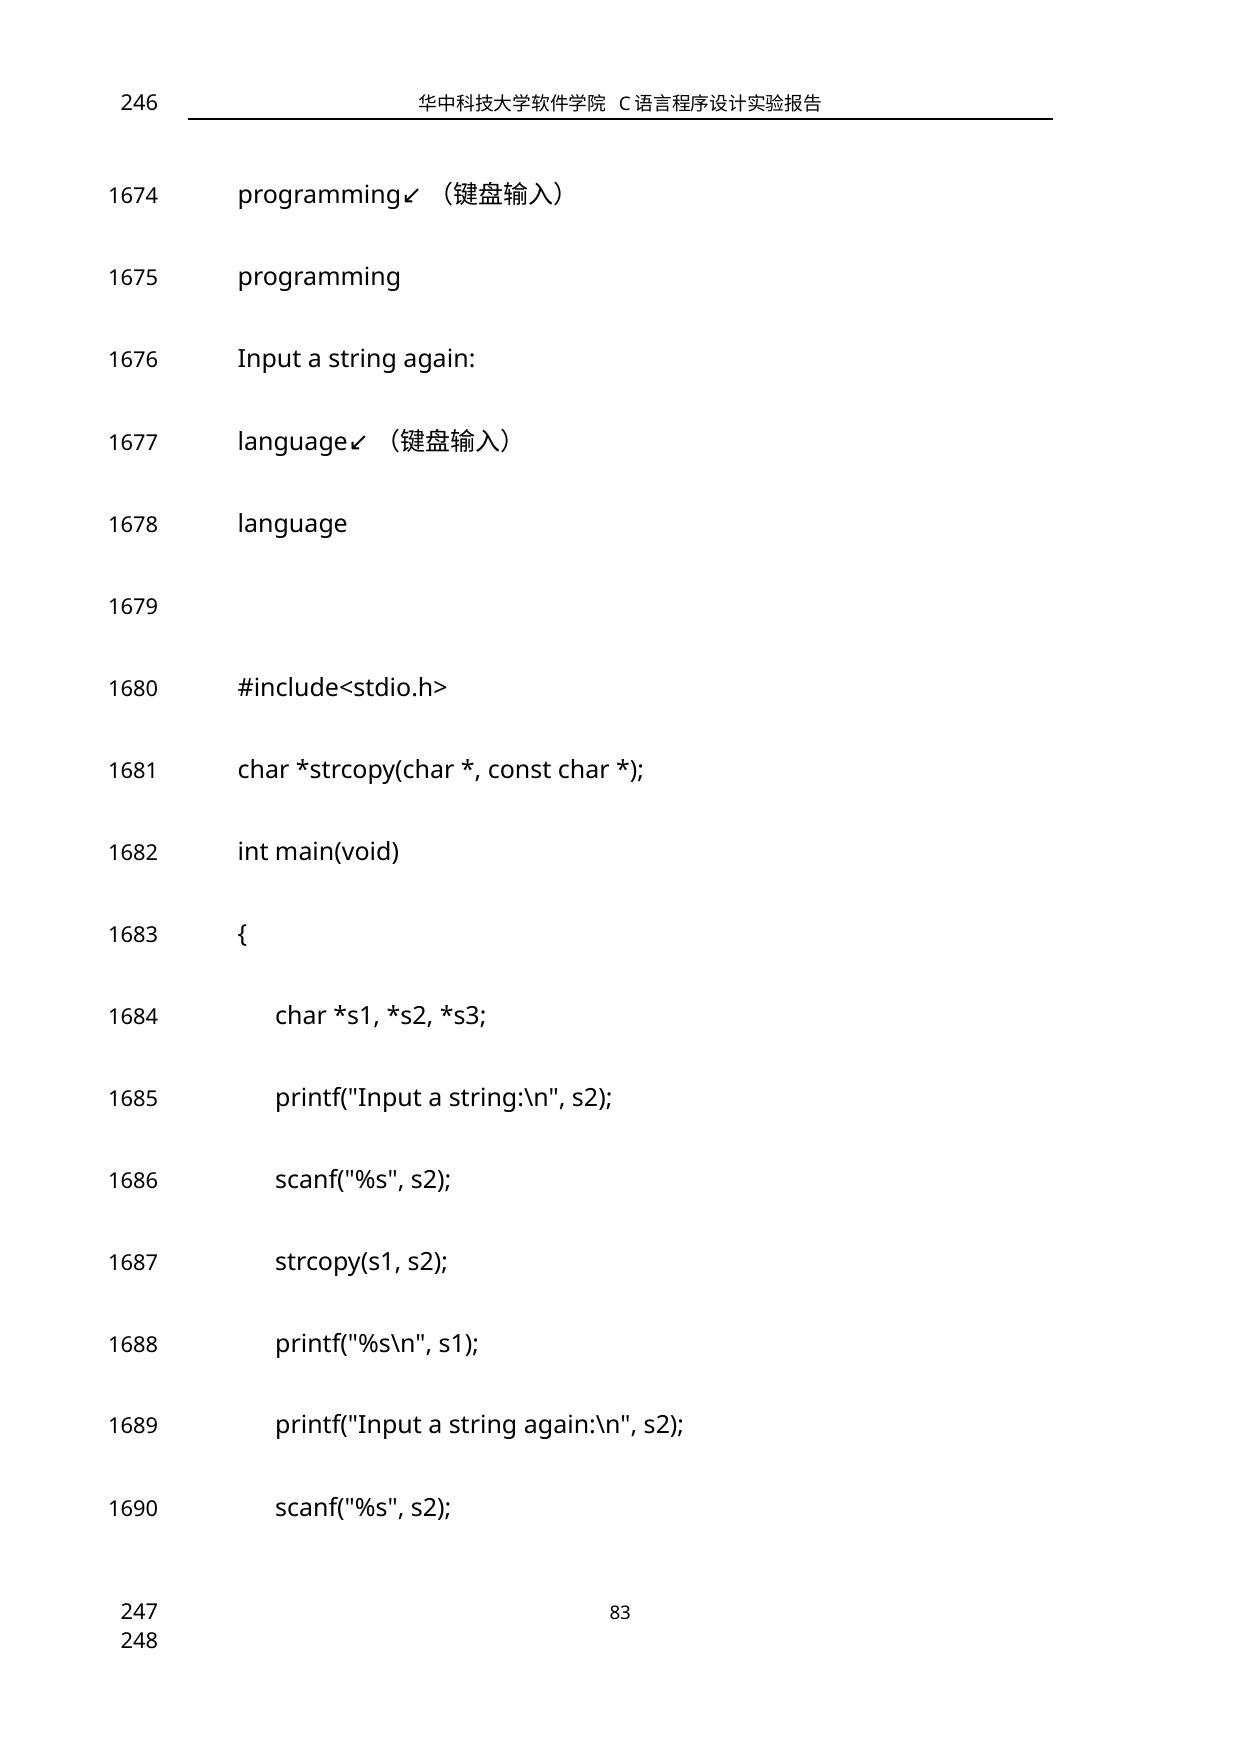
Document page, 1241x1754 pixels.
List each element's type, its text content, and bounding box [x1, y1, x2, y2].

text scanf("%s", s2); [187, 1474, 1053, 1539]
text char *strcopy(char *, const char *); [187, 736, 1053, 801]
text programming↙ （键盘输入） [187, 160, 1053, 225]
text language↙ （键盘输入） [187, 407, 1053, 472]
text language [187, 490, 1053, 555]
text Input a string again: [187, 325, 1053, 390]
text #include<stdio.h> [187, 654, 1053, 719]
text int main(void) [187, 818, 1053, 883]
text { [187, 900, 1053, 965]
text strcopy(s1, s2); [187, 1228, 1053, 1293]
text scanf("%s", s2); [187, 1146, 1053, 1211]
text printf("Input a string:\n", s2); [187, 1064, 1053, 1129]
text printf("Input a string again:\n", s2); [187, 1392, 1053, 1457]
text programming [187, 243, 1053, 308]
text printf("%s\n", s1); [187, 1310, 1053, 1375]
text char *s1, *s2, *s3; [187, 982, 1053, 1047]
